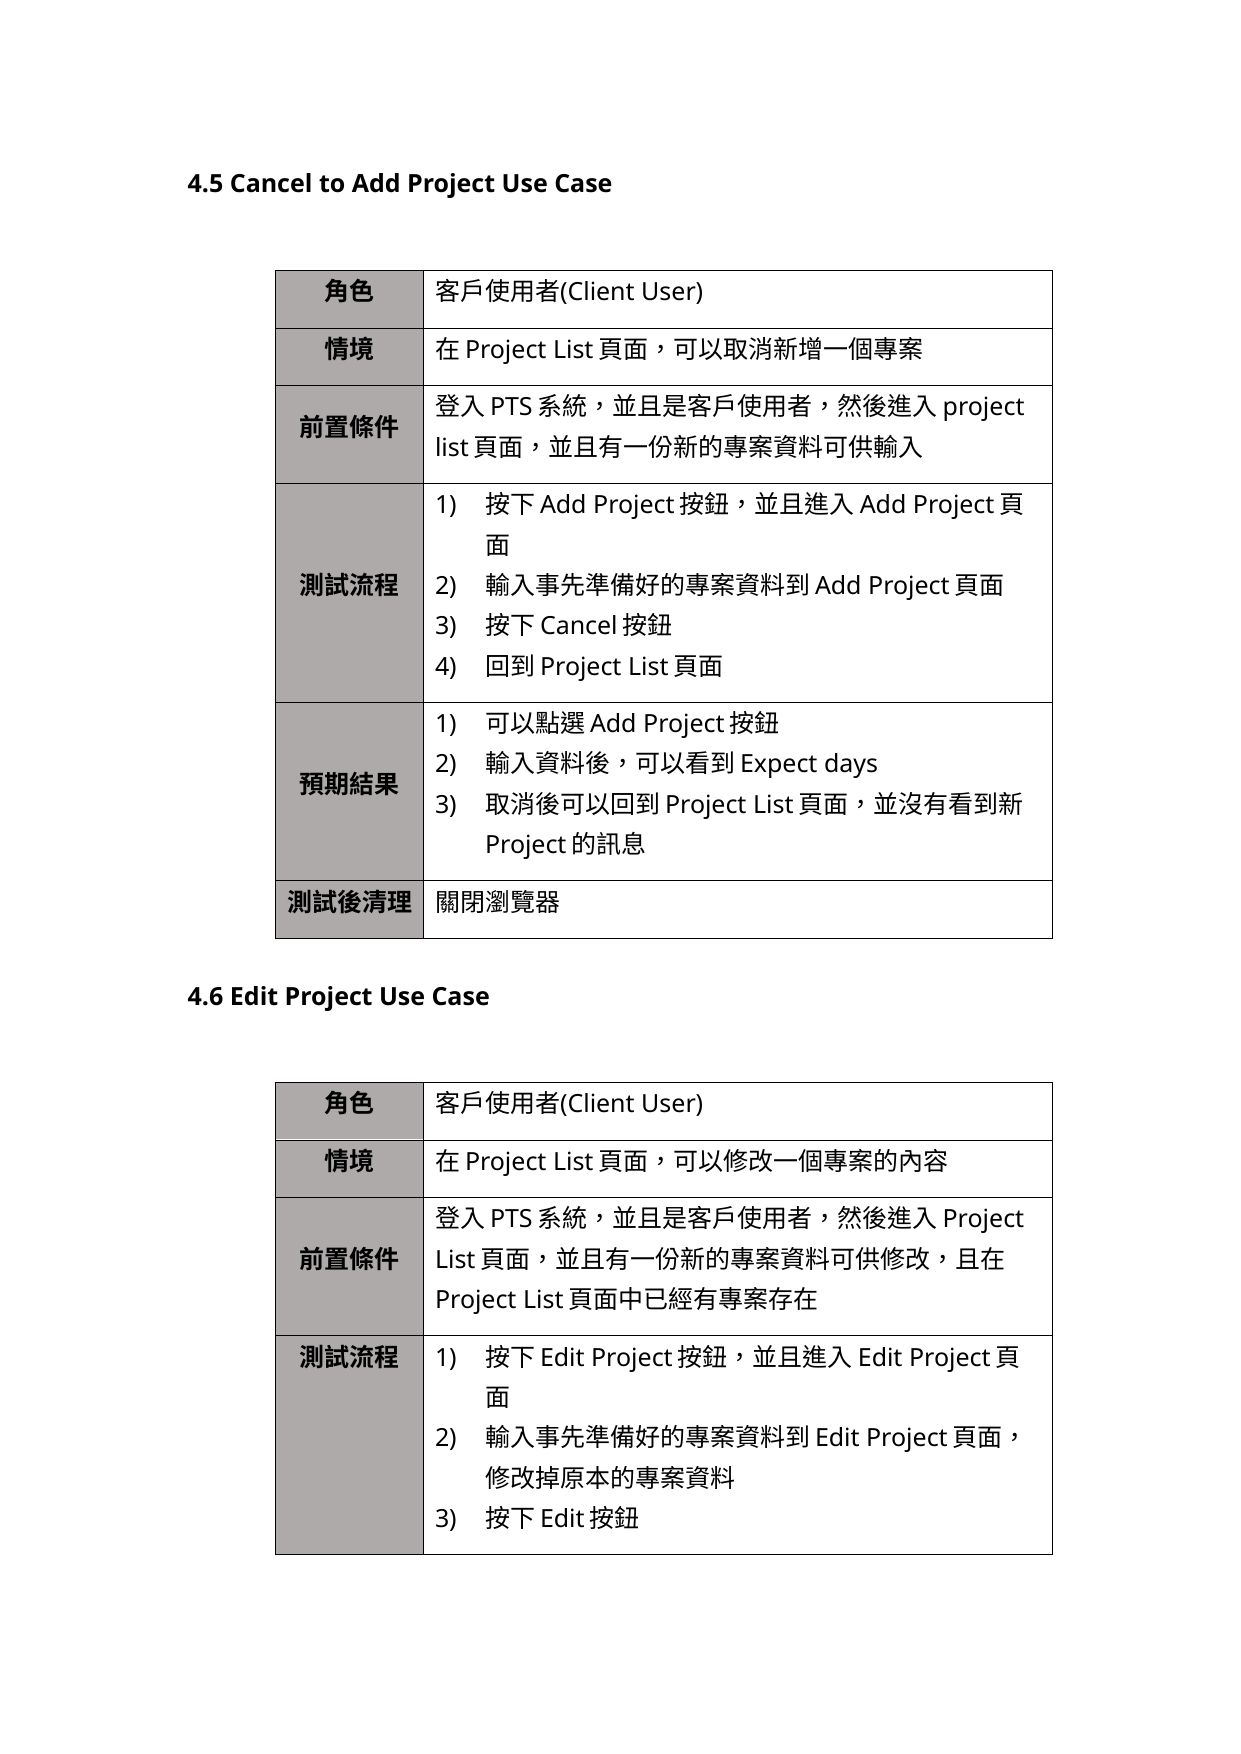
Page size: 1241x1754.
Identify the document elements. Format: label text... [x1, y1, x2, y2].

table_header 客戶使用者(Client User) [424, 271, 1052, 328]
subtitle 4.5 Cancel to Add Project Use Case [187, 164, 1053, 202]
table_cell 測試流程 [276, 1336, 423, 1554]
table_cell 可以點選Add Project按鈕 輸入資料後，可以看到Expect days 取消後可以回到Project List頁面，並沒有看到新Project的訊息 [424, 703, 1052, 880]
table_cell 情境 [276, 329, 423, 385]
table_header 角色 [276, 271, 423, 328]
table_cell 在Project List頁面，可以取消新增一個專案 [424, 329, 1052, 385]
table_cell 測試後清理 [276, 881, 423, 938]
subtitle 4.6 Edit Project Use Case [187, 976, 1053, 1014]
table_header 角色 [276, 1083, 423, 1139]
table_cell 預期結果 [276, 703, 423, 880]
table_cell 前置條件 [276, 1198, 423, 1335]
table_cell 登入PTS系統，並且是客戶使用者，然後進入project list頁面，並且有一份新的專案資料可供輸入 [424, 386, 1052, 483]
table_cell 在Project List頁面，可以修改一個專案的內容 [424, 1141, 1052, 1197]
table_cell 前置條件 [276, 386, 423, 483]
table_cell 情境 [276, 1141, 423, 1197]
table_header 客戶使用者(Client User) [424, 1083, 1052, 1139]
table_cell 登入PTS系統，並且是客戶使用者，然後進入Project List頁面，並且有一份新的專案資料可供修改，且在Project List頁面中已經有專案存在 [424, 1198, 1052, 1335]
table_cell 按下Add Project按鈕，並且進入Add Project頁面 輸入事先準備好的專案資料到Add Project頁面 按下Cancel按鈕 回到Project List頁面 [424, 484, 1052, 702]
table_cell 關閉瀏覽器 [424, 881, 1052, 938]
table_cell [424, 1336, 1052, 1554]
table_cell 測試流程 [276, 484, 423, 702]
